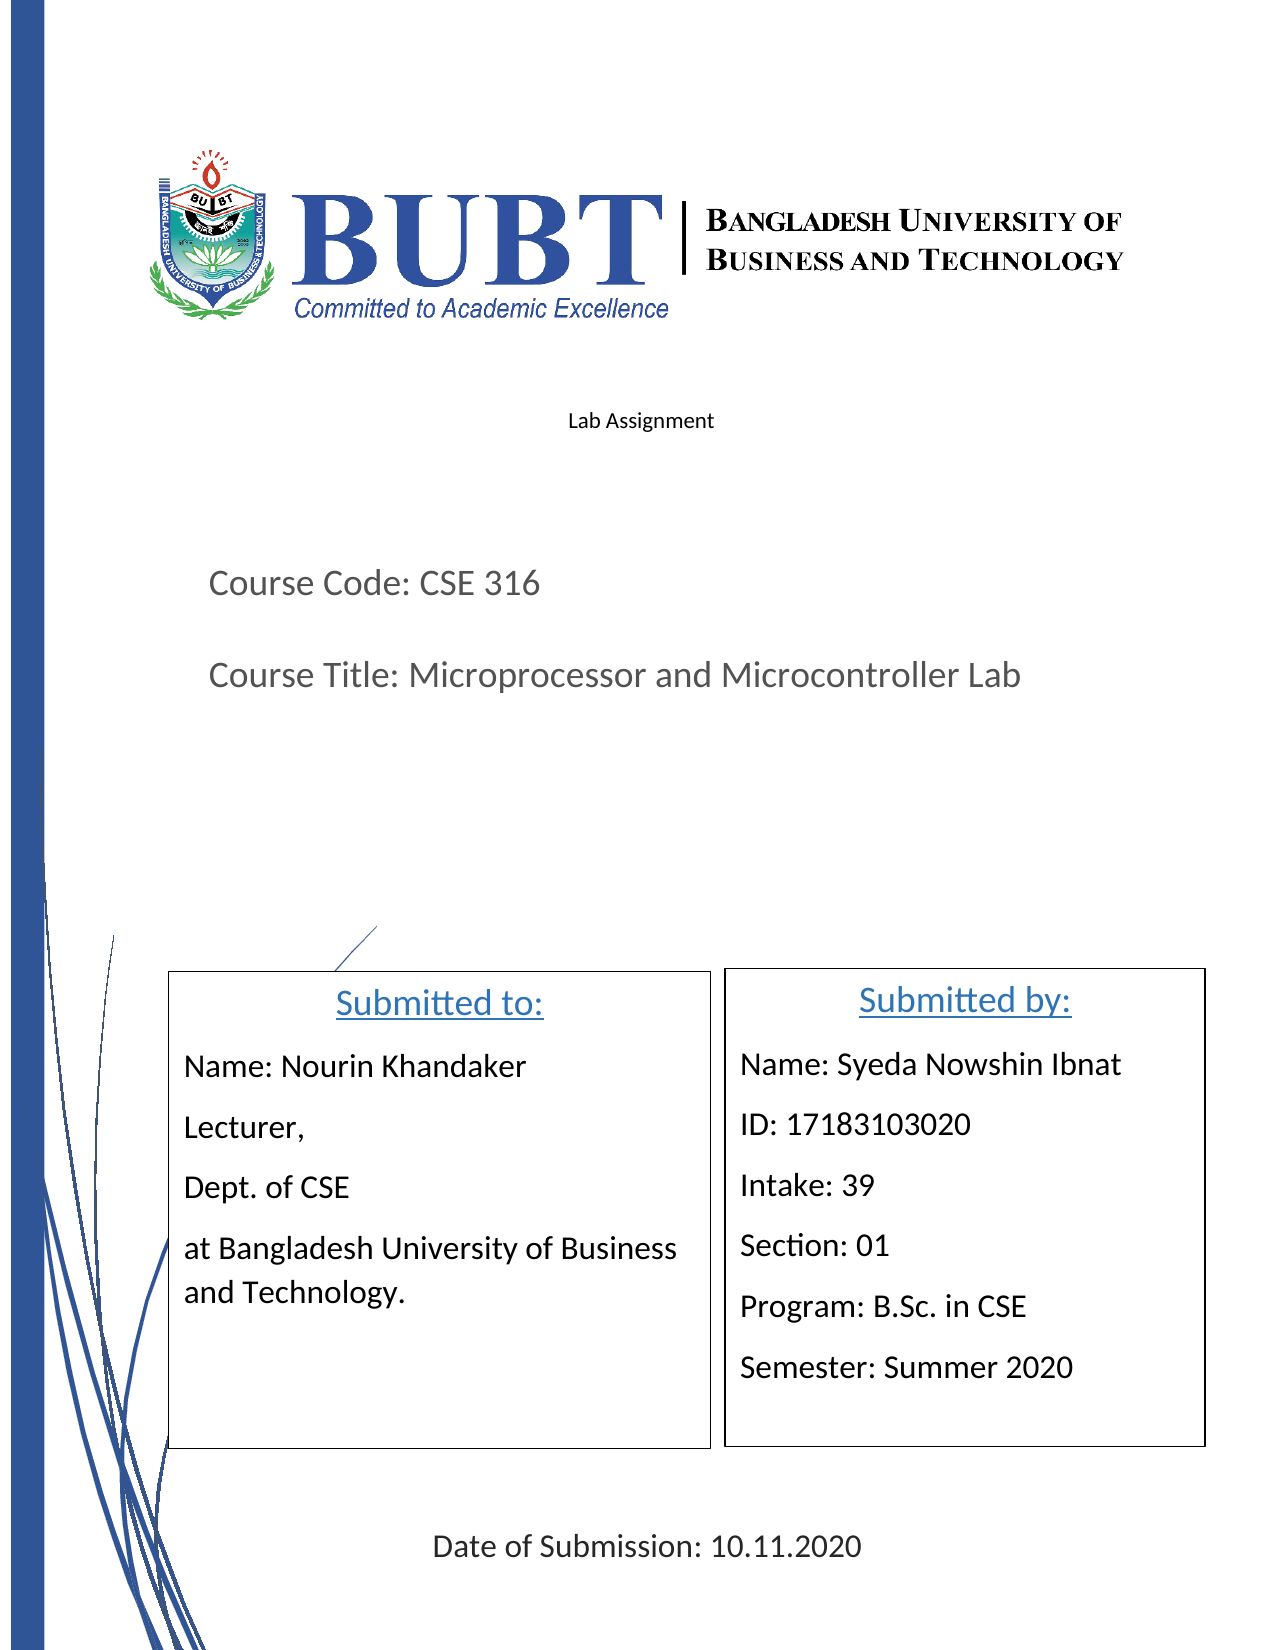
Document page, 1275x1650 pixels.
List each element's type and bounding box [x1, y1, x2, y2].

picture [150, 150, 1124, 320]
